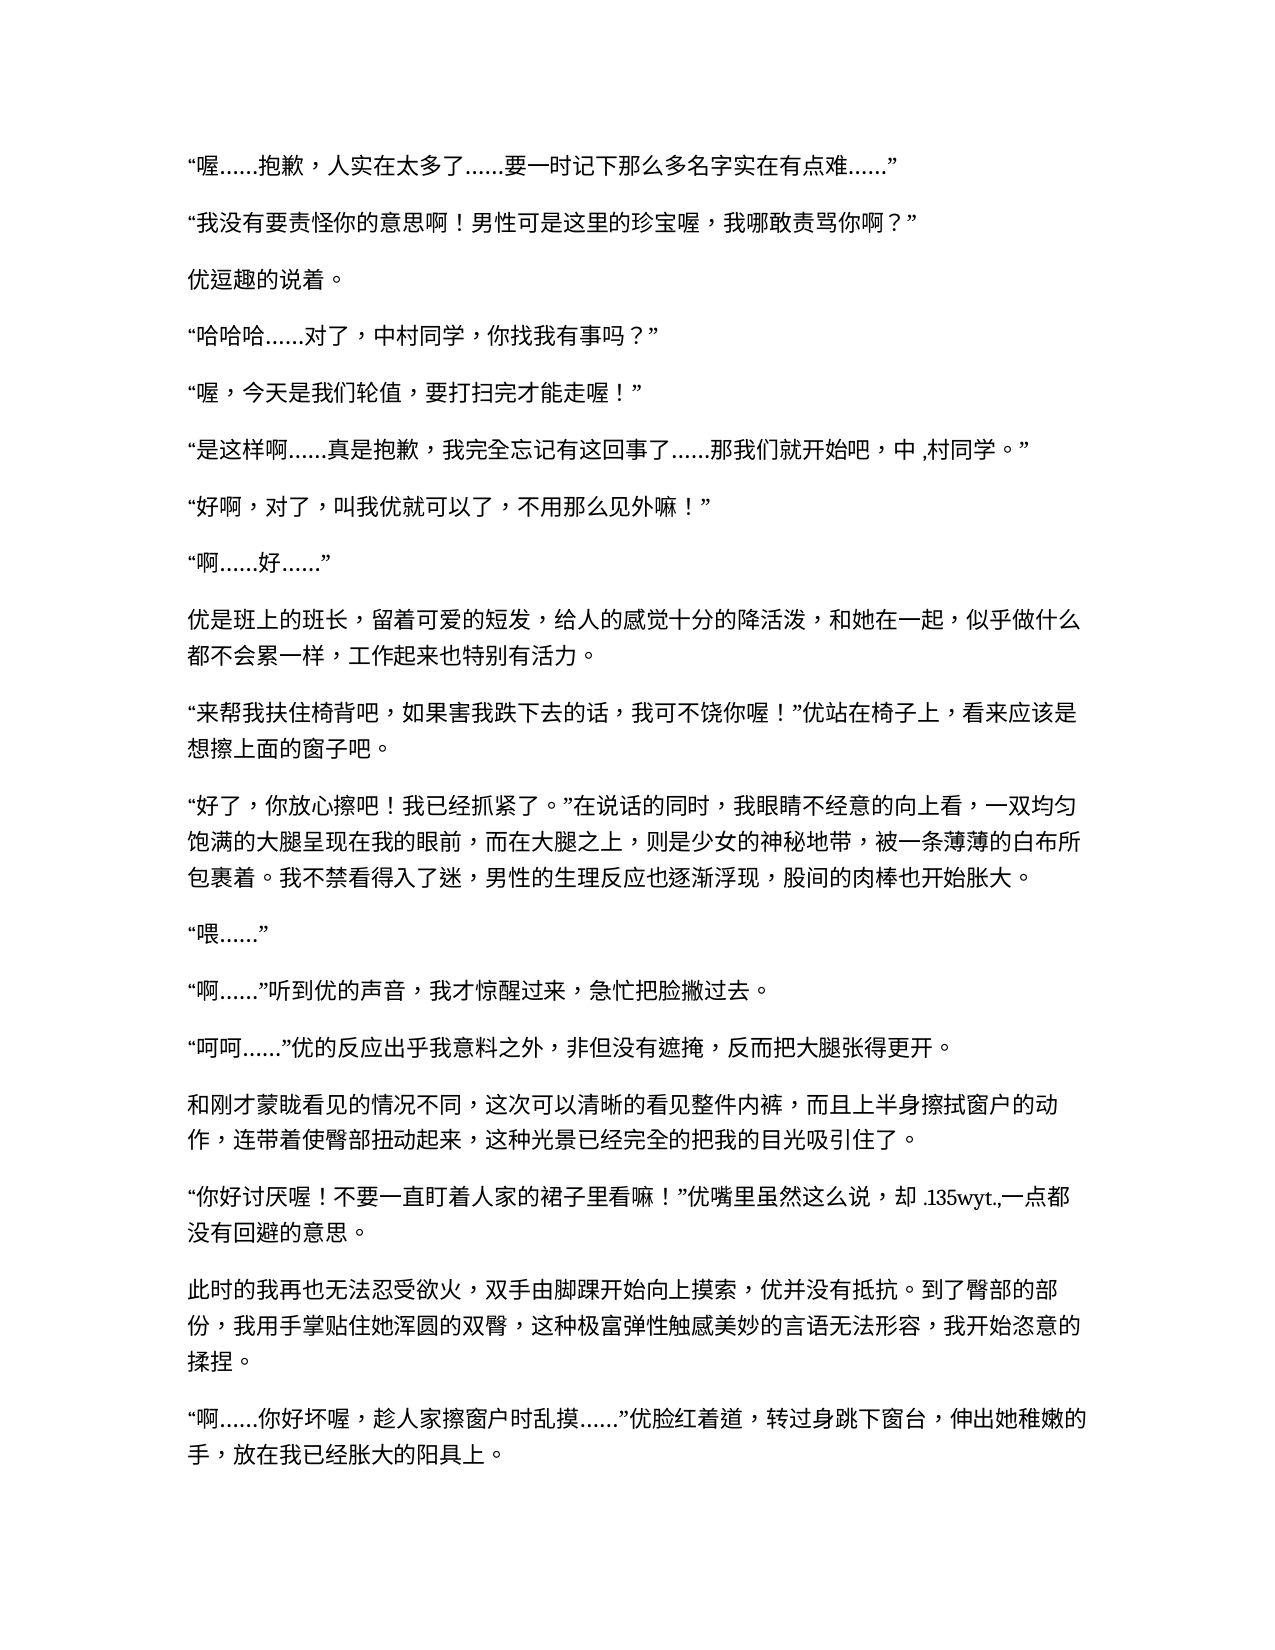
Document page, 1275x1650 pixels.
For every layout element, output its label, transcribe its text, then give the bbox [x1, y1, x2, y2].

text “我没有要责怪你的意思啊！男性可是这里的珍宝喔，我哪敢责骂你啊？” [187, 207, 1087, 238]
text “啊……”听到优的声音，我才惊醒过来，急忙把脸撇过去。 [187, 975, 1087, 1006]
text “喔，今天是我们轮值，要打扫完才能走喔！” [187, 377, 1087, 408]
text “哈哈哈……对了，中村同学，你找我有事吗？” [187, 320, 1087, 352]
text 此时的我再也无法忍受欲火，双手由脚踝开始向上摸索，优并没有抵抗。到了臀部的部份，我用手掌贴住她浑圆的双臀，这种极富弹性触感美妙的言语无法形容，我开始恣意的揉捏。 [187, 1274, 1087, 1377]
text “你好讨厌喔！不要一直盯着人家的裙子里看嘛！”优嘴里虽然这么说，却 .135wyt.,一点都没有回避的意思。 [187, 1181, 1087, 1248]
text “啊……你好坏喔，趁人家擦窗户时乱摸……”优脸红着道，转过身跳下窗台，伸出她稚嫩的手，放在我已经胀大的阳具上。 [187, 1403, 1087, 1470]
text “是这样啊……真是抱歉，我完全忘记有这回事了……那我们就开始吧，中 ,村同学。” [187, 434, 1087, 465]
text “好啊，对了，叫我优就可以了，不用那么见外嘛！” [187, 491, 1087, 522]
text “喂……” [187, 918, 1087, 949]
text “好了，你放心擦吧！我已经抓紧了。”在说话的同时，我眼睛不经意的向上看，一双均匀饱满的大腿呈现在我的眼前，而在大腿之上，则是少女的神秘地带，被一条薄薄的白布所包裹着。我不禁看得入了迷，男性的生理反应也逐渐浮现，股间的肉棒也开始胀大。 [187, 789, 1087, 893]
text “啊……好……” [187, 547, 1087, 579]
text 和刚才蒙眬看见的情况不同，这次可以清晰的看见整件内裤，而且上半身擦拭窗户的动作，连带着使臀部扭动起来，这种光景已经完全的把我的目光吸引住了。 [187, 1088, 1087, 1156]
text “喔……抱歉，人实在太多了……要一时记下那么多名字实在有点难……” [187, 150, 1087, 181]
text “呵呵……”优的反应出乎我意料之外，非但没有遮掩，反而把大腿张得更开。 [187, 1032, 1087, 1063]
text 优是班上的班长，留着可爱的短发，给人的感觉十分的降活泼，和她在一起，似乎做什么都不会累一样，工作起来也特别有活力。 [187, 604, 1087, 671]
text “来帮我扶住椅背吧，如果害我跌下去的话，我可不饶你喔！”优站在椅子上，看来应该是想擦上面的窗子吧。 [187, 697, 1087, 764]
text 优逗趣的说着。 [187, 263, 1087, 295]
